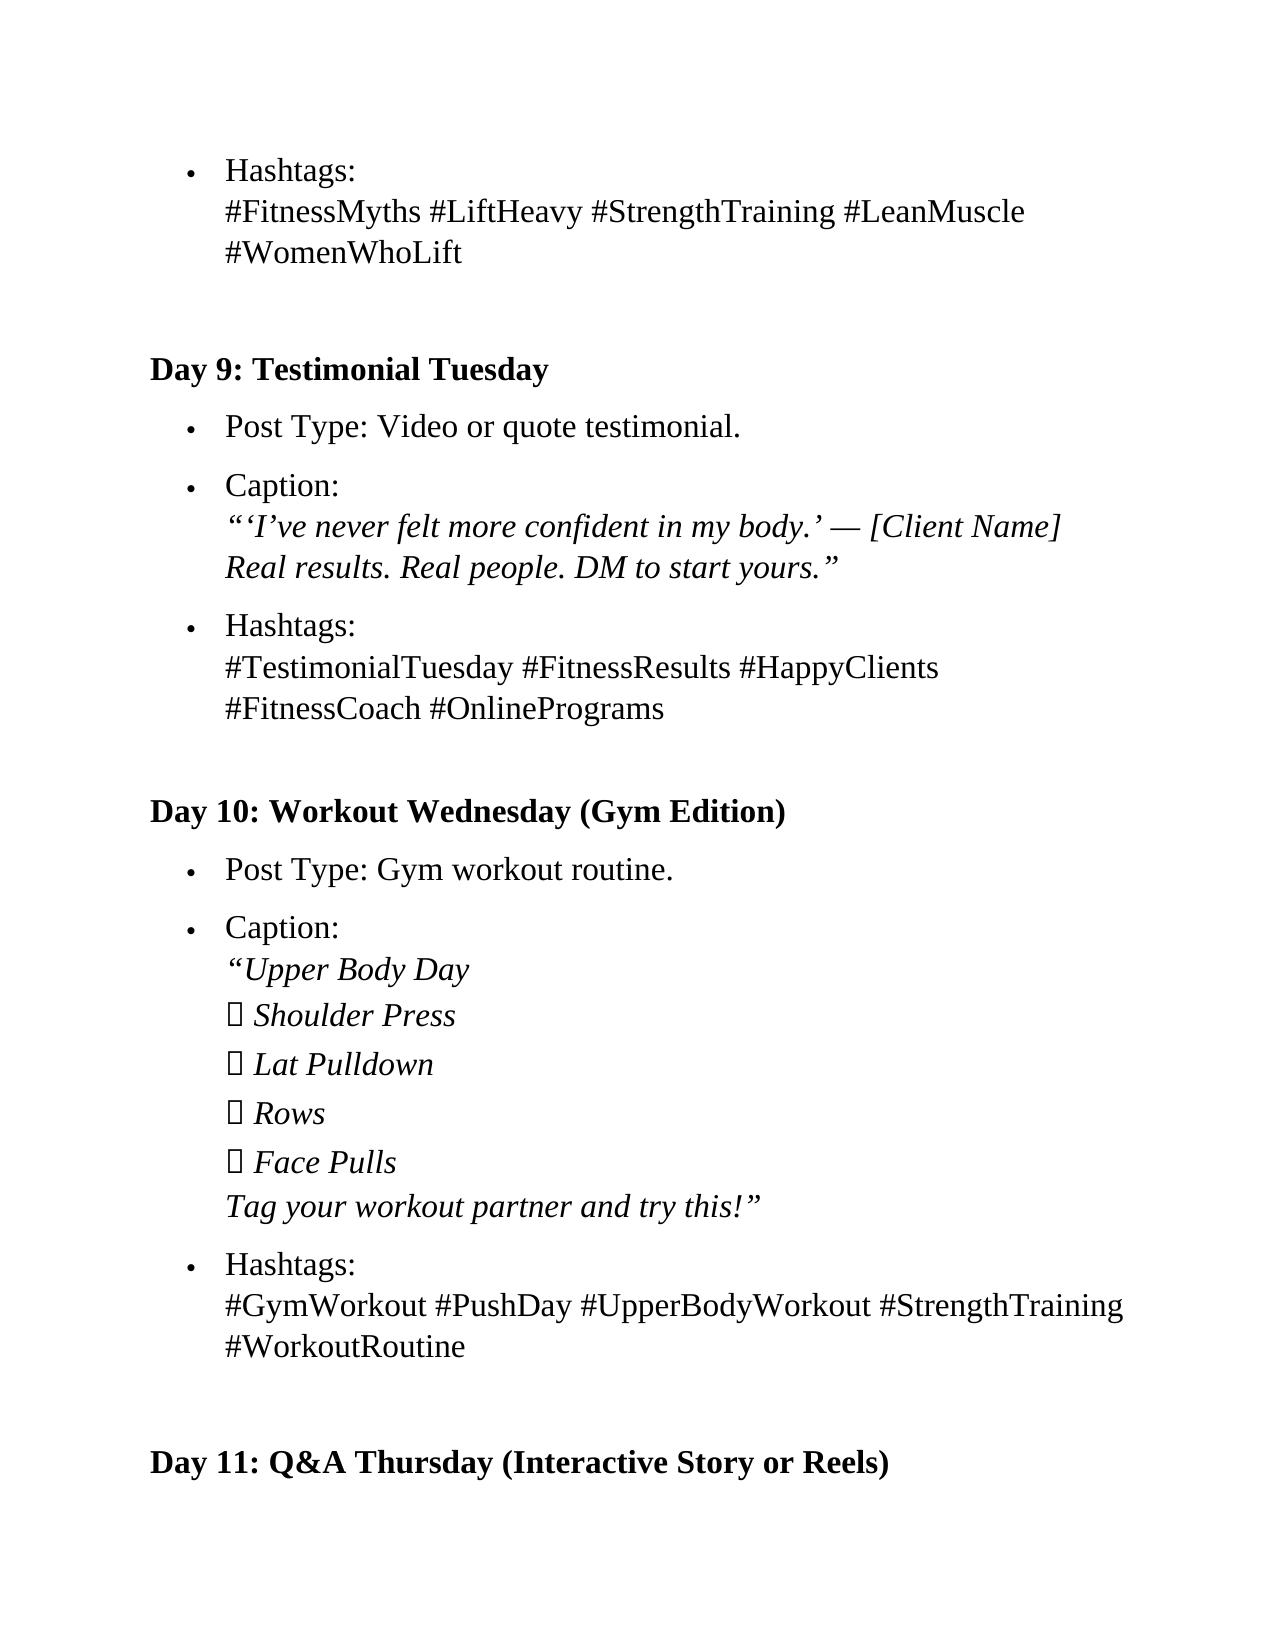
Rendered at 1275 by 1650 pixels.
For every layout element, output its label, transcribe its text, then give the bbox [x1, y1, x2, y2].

text Day 10: Workout Wednesday (Gym Edition) [150, 791, 1125, 830]
text Day 11: Q&A Thursday (Interactive Story or Reels) [150, 1443, 1125, 1481]
list Hashtags: #GymWorkout #PushDay #UpperBodyWorkout #StrengthTraining #WorkoutRoutine [187, 1244, 1125, 1365]
list Post Type: Video or quote testimonial. [187, 407, 1125, 445]
list Hashtags: #TestimonialTuesday #FitnessResults #HappyClients #FitnessCoach #OnlinePrograms [187, 606, 1125, 727]
list Caption: “Upper Body Day ✅ Shoulder Press ✅ Lat Pulldown ✅ Rows ✅ Face Pulls Tag your workout partner and try this!” [187, 907, 1125, 1224]
list Caption: “‘I’ve never felt more confident in my body.’ — [Client Name] Real results. Real people. DM to start yours.” [187, 465, 1125, 586]
text Day 9: Testimonial Tuesday [150, 349, 1125, 387]
list Post Type: Gym workout routine. [187, 849, 1125, 888]
list Hashtags: #FitnessMyths #LiftHeavy #StrengthTraining #LeanMuscle #WomenWhoLift [187, 150, 1125, 271]
